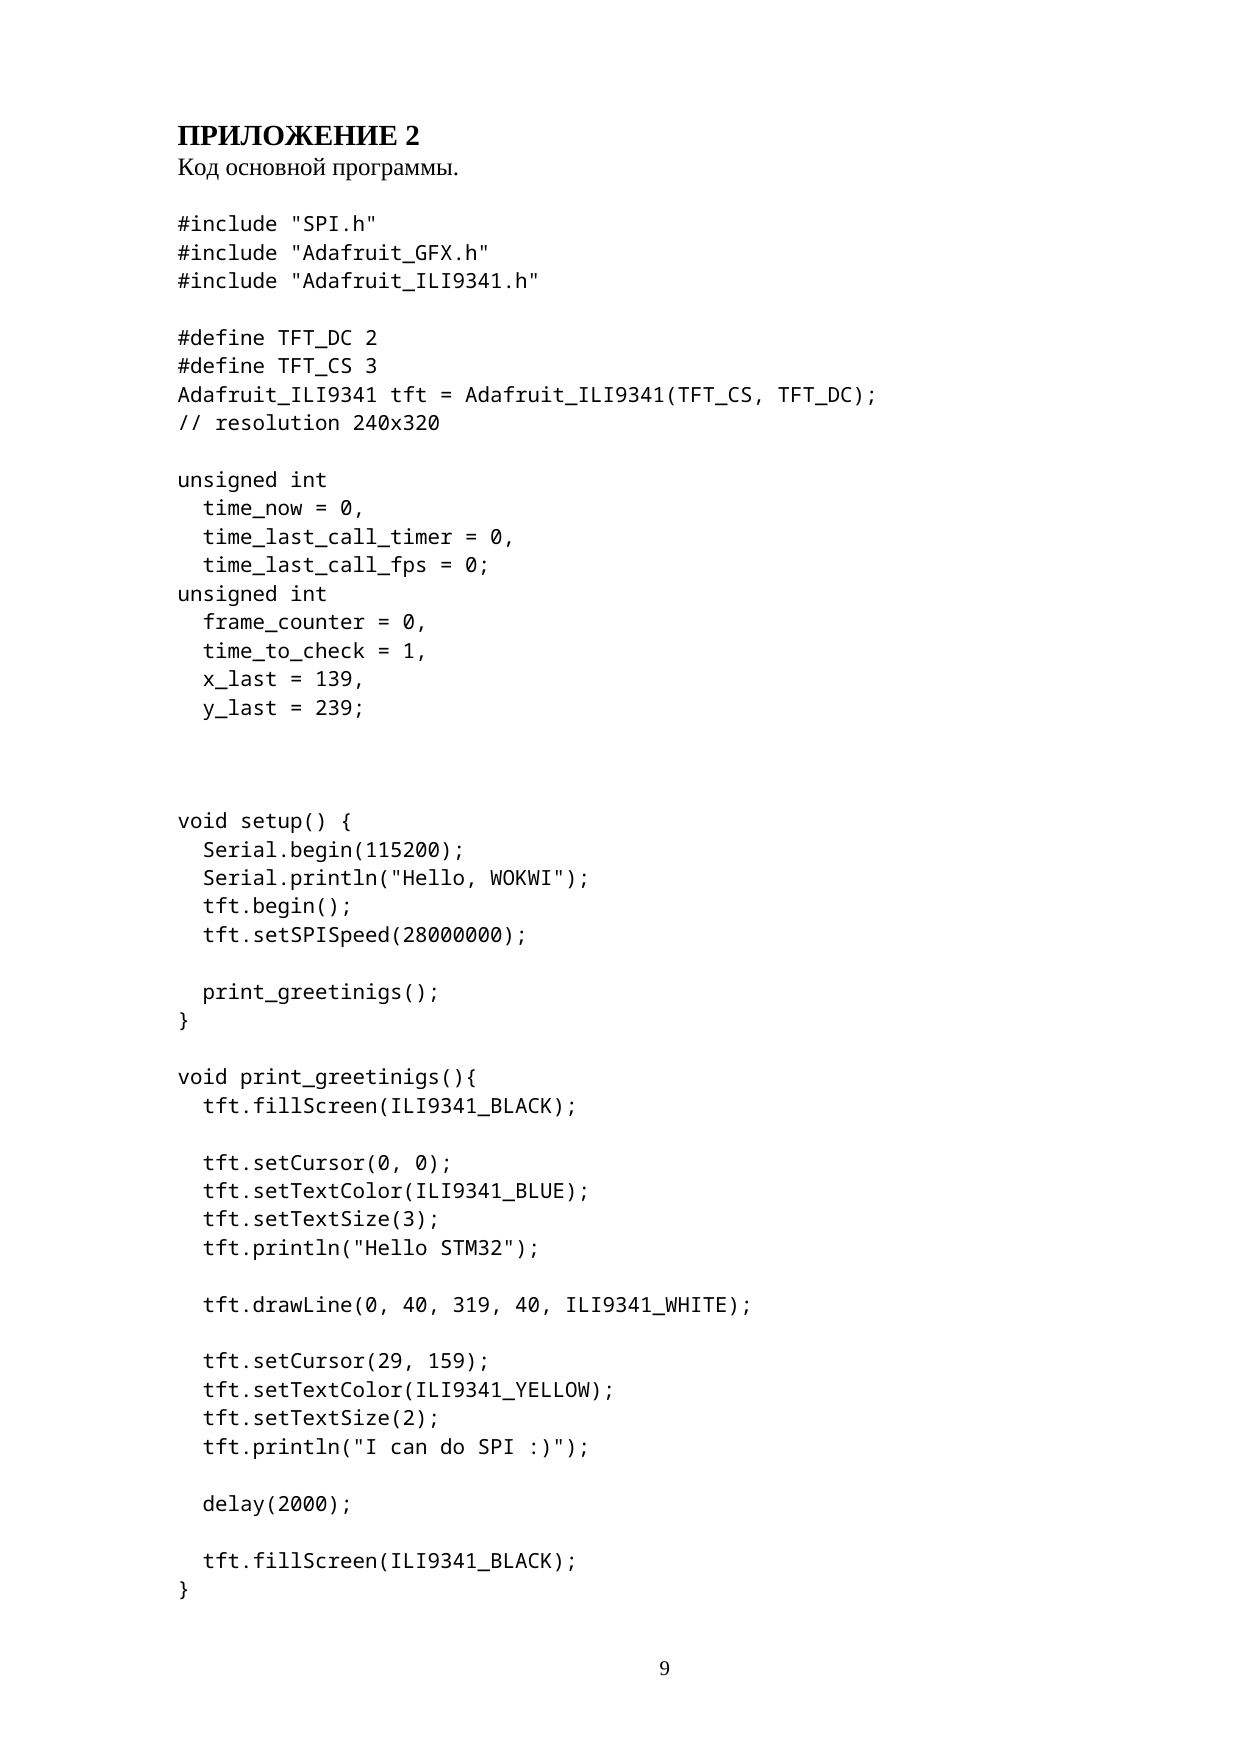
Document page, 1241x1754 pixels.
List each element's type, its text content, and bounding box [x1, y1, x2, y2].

text time_last_call_fps = 0; [177, 550, 1152, 579]
text tft.setTextColor(ILI9341_YELLOW); [177, 1375, 1152, 1403]
text y_last = 239; [177, 693, 1152, 721]
text tft.drawLine(0, 40, 319, 40, ILI9341_WHITE); [177, 1290, 1152, 1318]
text unsigned int [177, 579, 1152, 607]
text void print_greetinigs(){ [177, 1062, 1152, 1091]
text } [177, 1574, 1152, 1603]
text #define TFT_DC 2 [177, 323, 1152, 351]
text time_last_call_timer = 0, [177, 522, 1152, 550]
text tft.println("Hello STM32"); [177, 1233, 1152, 1261]
text delay(2000); [177, 1489, 1152, 1518]
text #define TFT_CS 3 [177, 351, 1152, 380]
text Serial.println("Hello, WOKWI"); [177, 863, 1152, 892]
text #include "Adafruit_GFX.h" [177, 238, 1152, 266]
text tft.println("I can do SPI :)"); [177, 1432, 1152, 1460]
text } [177, 1005, 1152, 1034]
text Serial.begin(115200); [177, 835, 1152, 863]
text ПРИЛОЖЕНИЕ 2 Код основной программы. [177, 118, 1152, 180]
text tft.fillScreen(ILI9341_BLACK); [177, 1091, 1152, 1119]
text Adafruit_ILI9341 tft = Adafruit_ILI9341(TFT_CS, TFT_DC); [177, 380, 1152, 408]
text frame_counter = 0, [177, 607, 1152, 636]
text tft.setSPISpeed(28000000); [177, 920, 1152, 948]
text tft.setTextSize(2); [177, 1403, 1152, 1432]
text // resolution 240x320 [177, 408, 1152, 437]
text #include "Adafruit_ILI9341.h" [177, 266, 1152, 294]
text void setup() { [177, 806, 1152, 835]
text tft.setTextColor(ILI9341_BLUE); [177, 1176, 1152, 1204]
text tft.setCursor(0, 0); [177, 1148, 1152, 1176]
text tft.begin(); [177, 892, 1152, 920]
text tft.setTextSize(3); [177, 1204, 1152, 1233]
text time_now = 0, [177, 493, 1152, 522]
text x_last = 139, [177, 664, 1152, 693]
text tft.setCursor(29, 159); [177, 1347, 1152, 1375]
text #include "SPI.h" [177, 180, 1152, 238]
text tft.fillScreen(ILI9341_BLACK); [177, 1546, 1152, 1574]
text print_greetinigs(); [177, 977, 1152, 1005]
text unsigned int [177, 465, 1152, 493]
text time_to_check = 1, [177, 636, 1152, 664]
